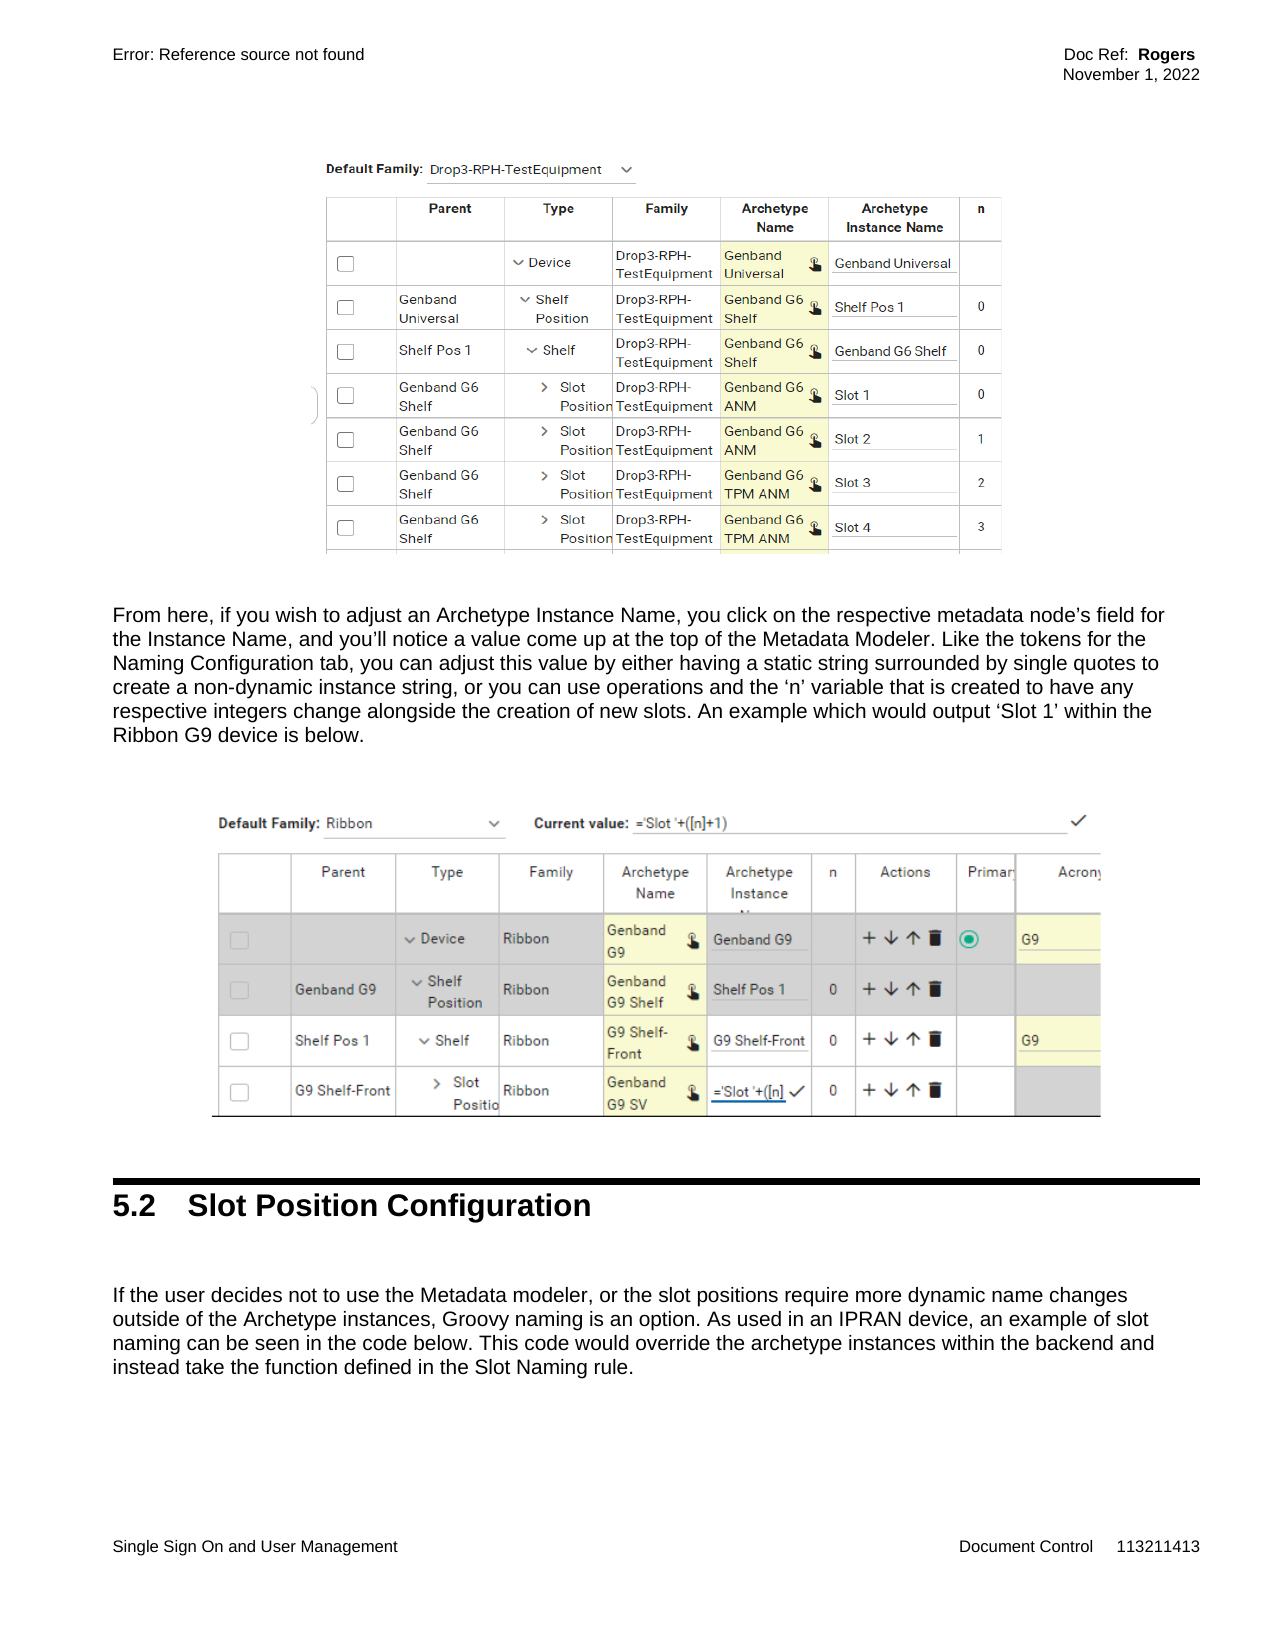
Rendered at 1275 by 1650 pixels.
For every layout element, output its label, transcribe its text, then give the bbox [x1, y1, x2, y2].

picture [211, 795, 1101, 1117]
text From here, if you wish to adjust an Archetype Instance Name, you click on the respective metadata node’s field for the Instance Name, and you’ll notice a value come up at the top of the Metadata Modeler. Like the tokens for the Naming Configuration tab, you can adjust this value by either having a static string surrounded by single quotes to create a non-dynamic instance string, or you can use operations and the ‘n’ variable that is created to have any respective integers change alongside the creation of new slots. An example which would output ‘Slot 1’ within the Ribbon G9 device is below. [112, 603, 1200, 746]
text If the user decides not to use the Metadata modeler, or the slot positions require more dynamic name changes outside of the Archetype instances, Groovy naming is an option. As used in an IPRAN device, an example of slot naming can be seen in the code below. This code would override the archetype instances within the backend and instead take the function defined in the Slot Naming rule. [112, 1283, 1200, 1378]
subtitle Slot Position Configuration [112, 1179, 1200, 1223]
picture [311, 148, 1002, 554]
